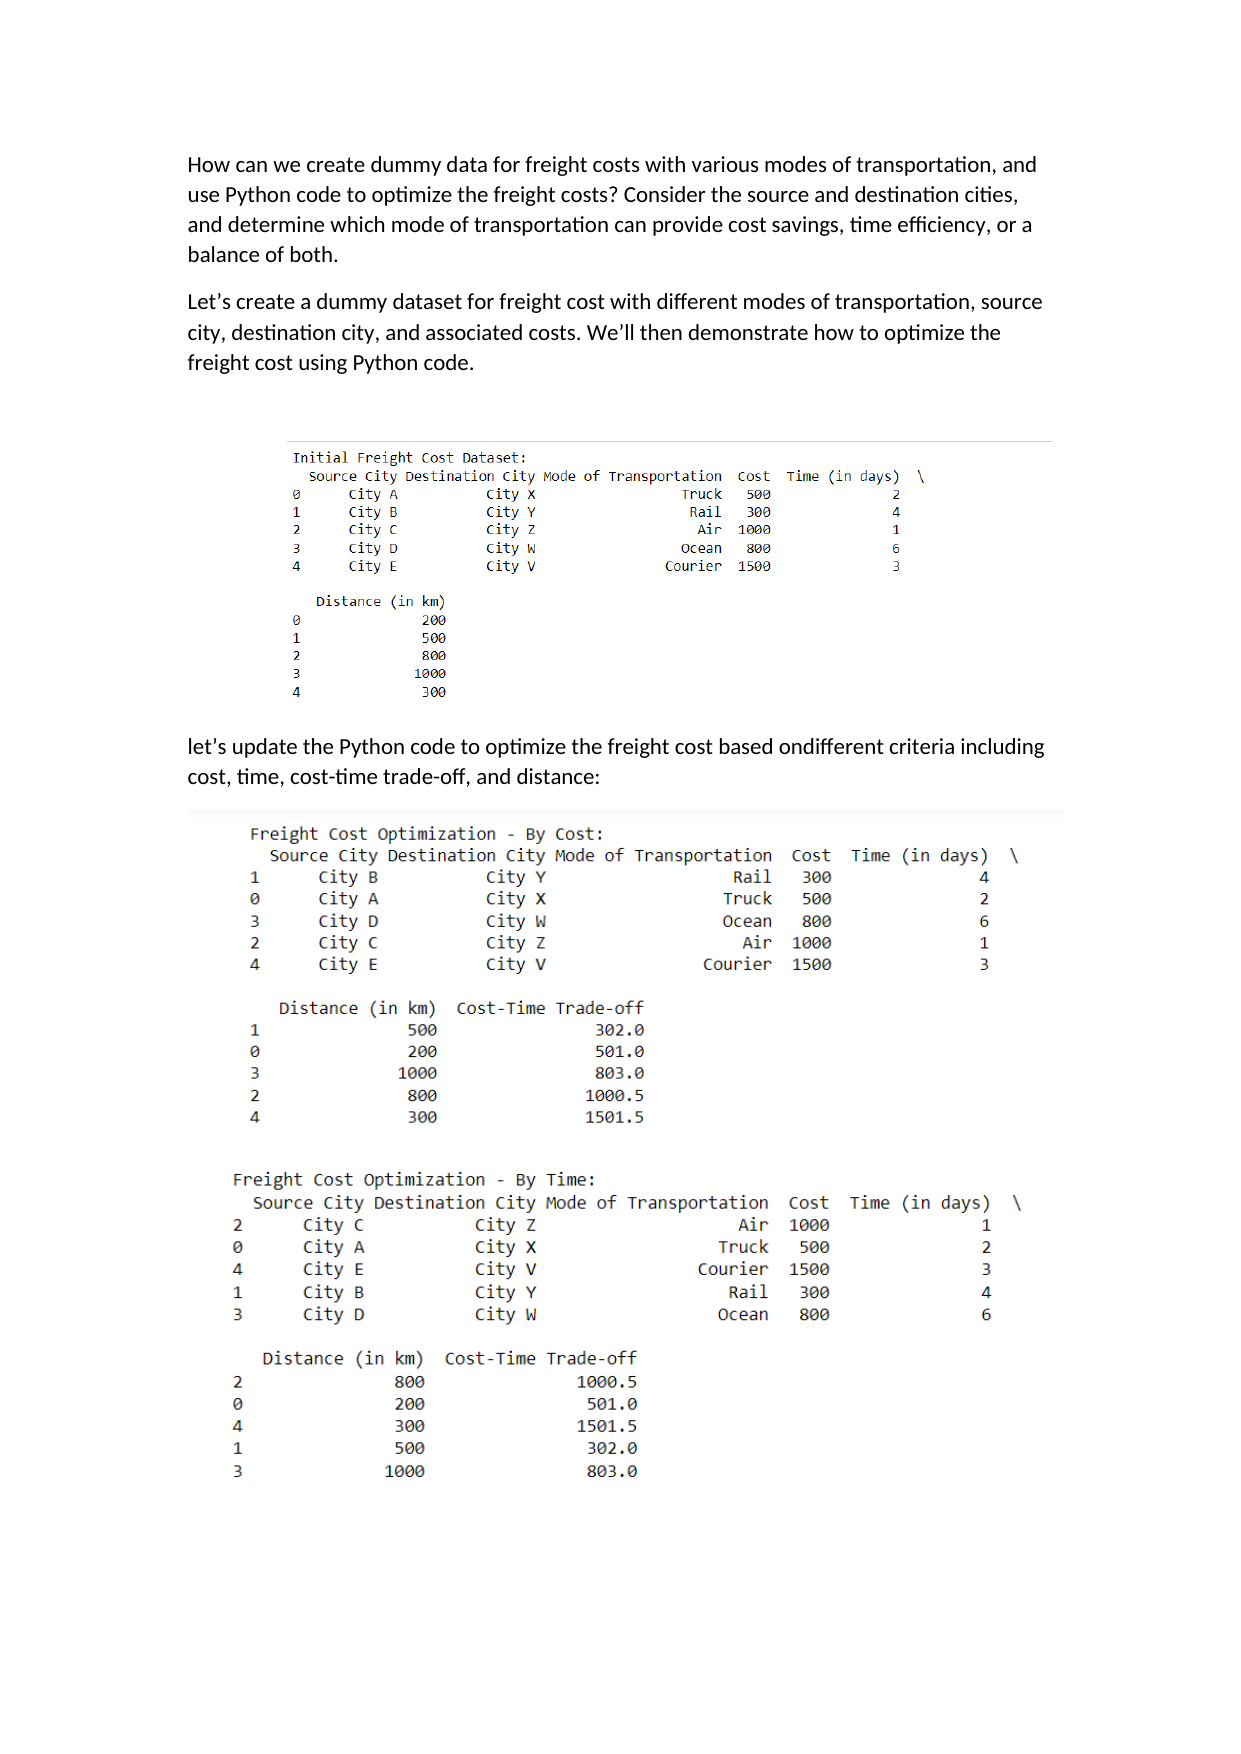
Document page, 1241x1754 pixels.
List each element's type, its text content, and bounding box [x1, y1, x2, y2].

text Let’s create a dummy dataset for freight cost with different modes of transportation, source city, destination city, and associated costs. We’ll then demonstrate how to optimize the freight cost using Python code. [187, 287, 1053, 376]
picture [187, 441, 1054, 714]
text How can we create dummy data for freight costs with various modes of transportation, and use Python code to optimize the freight costs? Consider the source and destination cities, and determine which mode of transportation can provide cost savings, time efficiency, or a balance of both. [187, 150, 1053, 269]
text let’s update the Python code to optimize the freight cost based ondifferent criteria including cost, time, cost-time trade-off, and distance: [187, 732, 1053, 790]
picture [187, 809, 1065, 1136]
picture [187, 1154, 1043, 1497]
